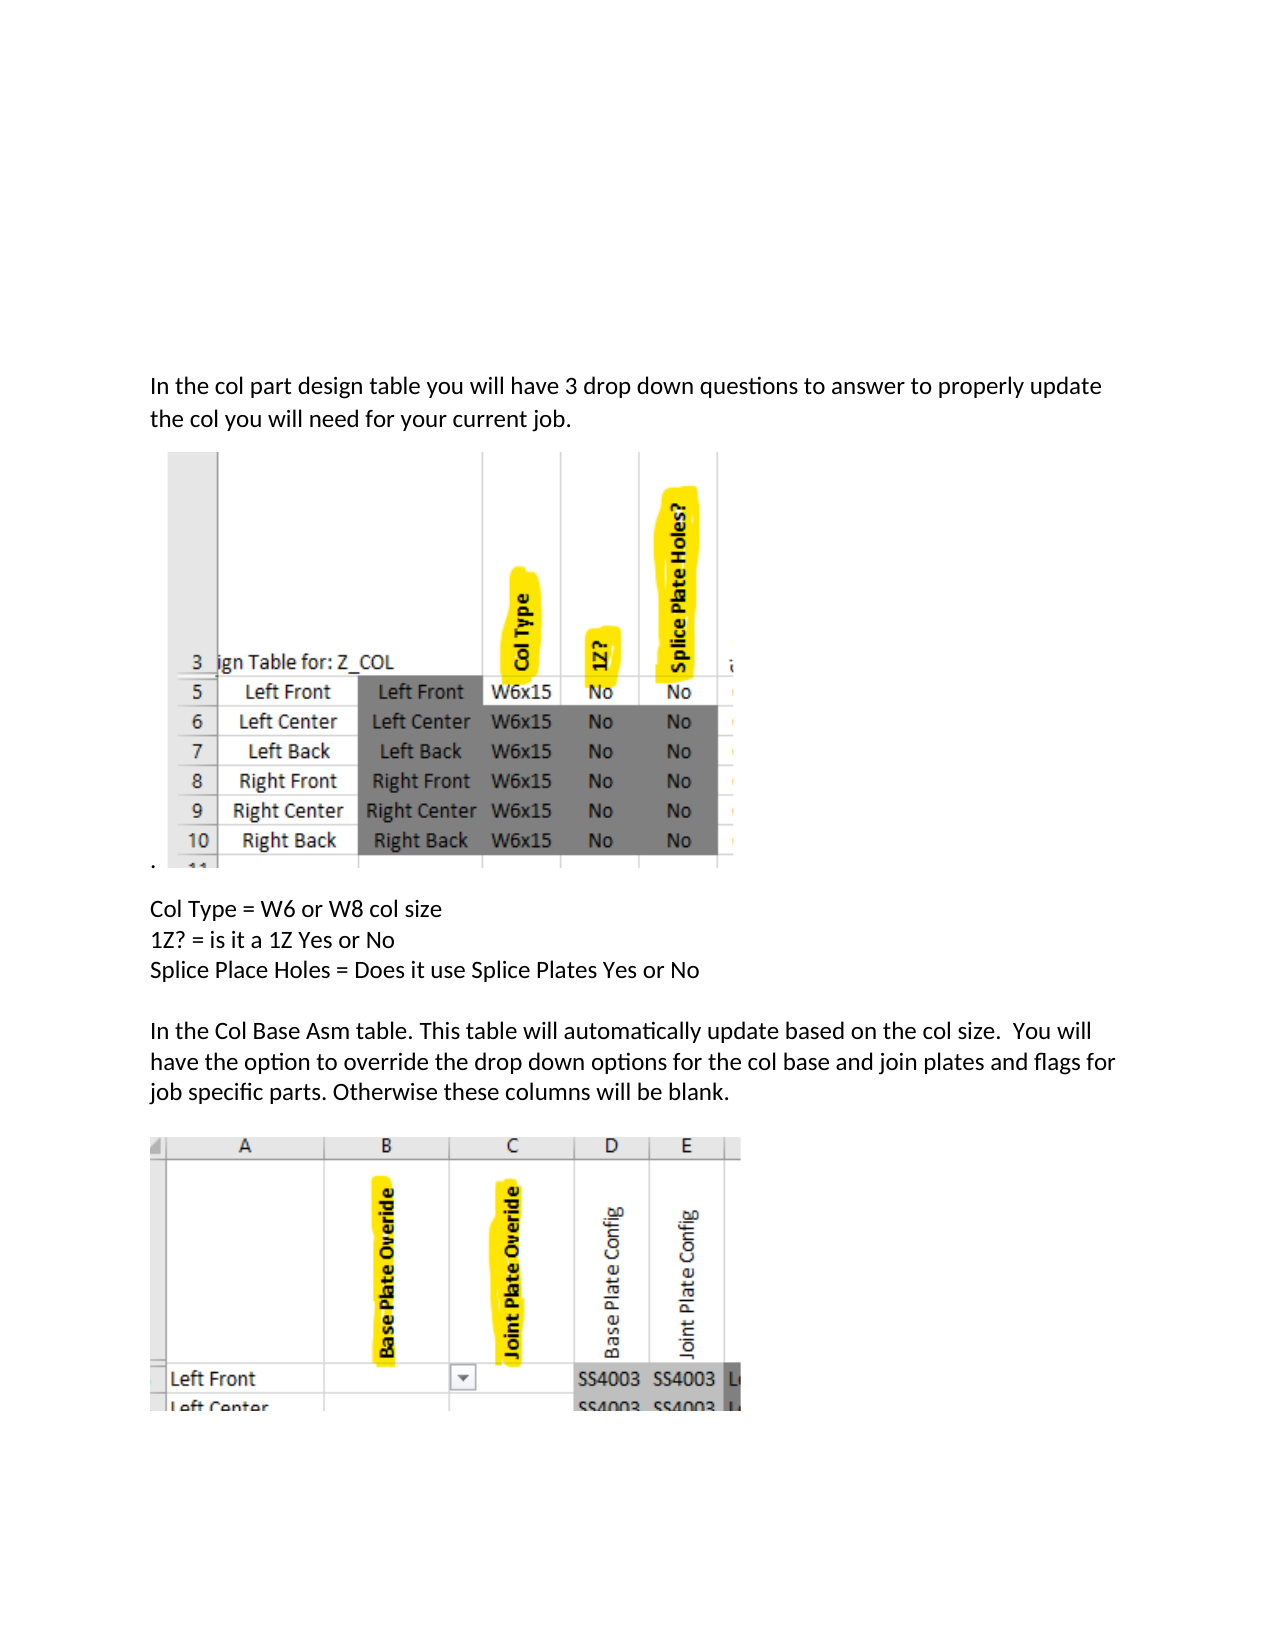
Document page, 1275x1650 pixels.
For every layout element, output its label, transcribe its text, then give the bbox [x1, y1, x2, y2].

text Col Type = W6 or W8 col size [150, 893, 1125, 924]
text In the Col Base Asm table. This table will automatically update based on the col size. You will have the option to override the drop down options for the col base and join plates and flags for job specific parts. Otherwise these columns will be blank. [150, 1015, 1125, 1107]
text In the col part design table you will have 3 drop down questions to answer to properly update the col you will need for your current job. [150, 370, 1125, 433]
text 1Z? = is it a 1Z Yes or No [150, 924, 1125, 954]
picture [150, 1137, 741, 1411]
picture [167, 452, 734, 868]
text Splice Place Holes = Does it use Splice Plates Yes or No [150, 954, 1125, 985]
